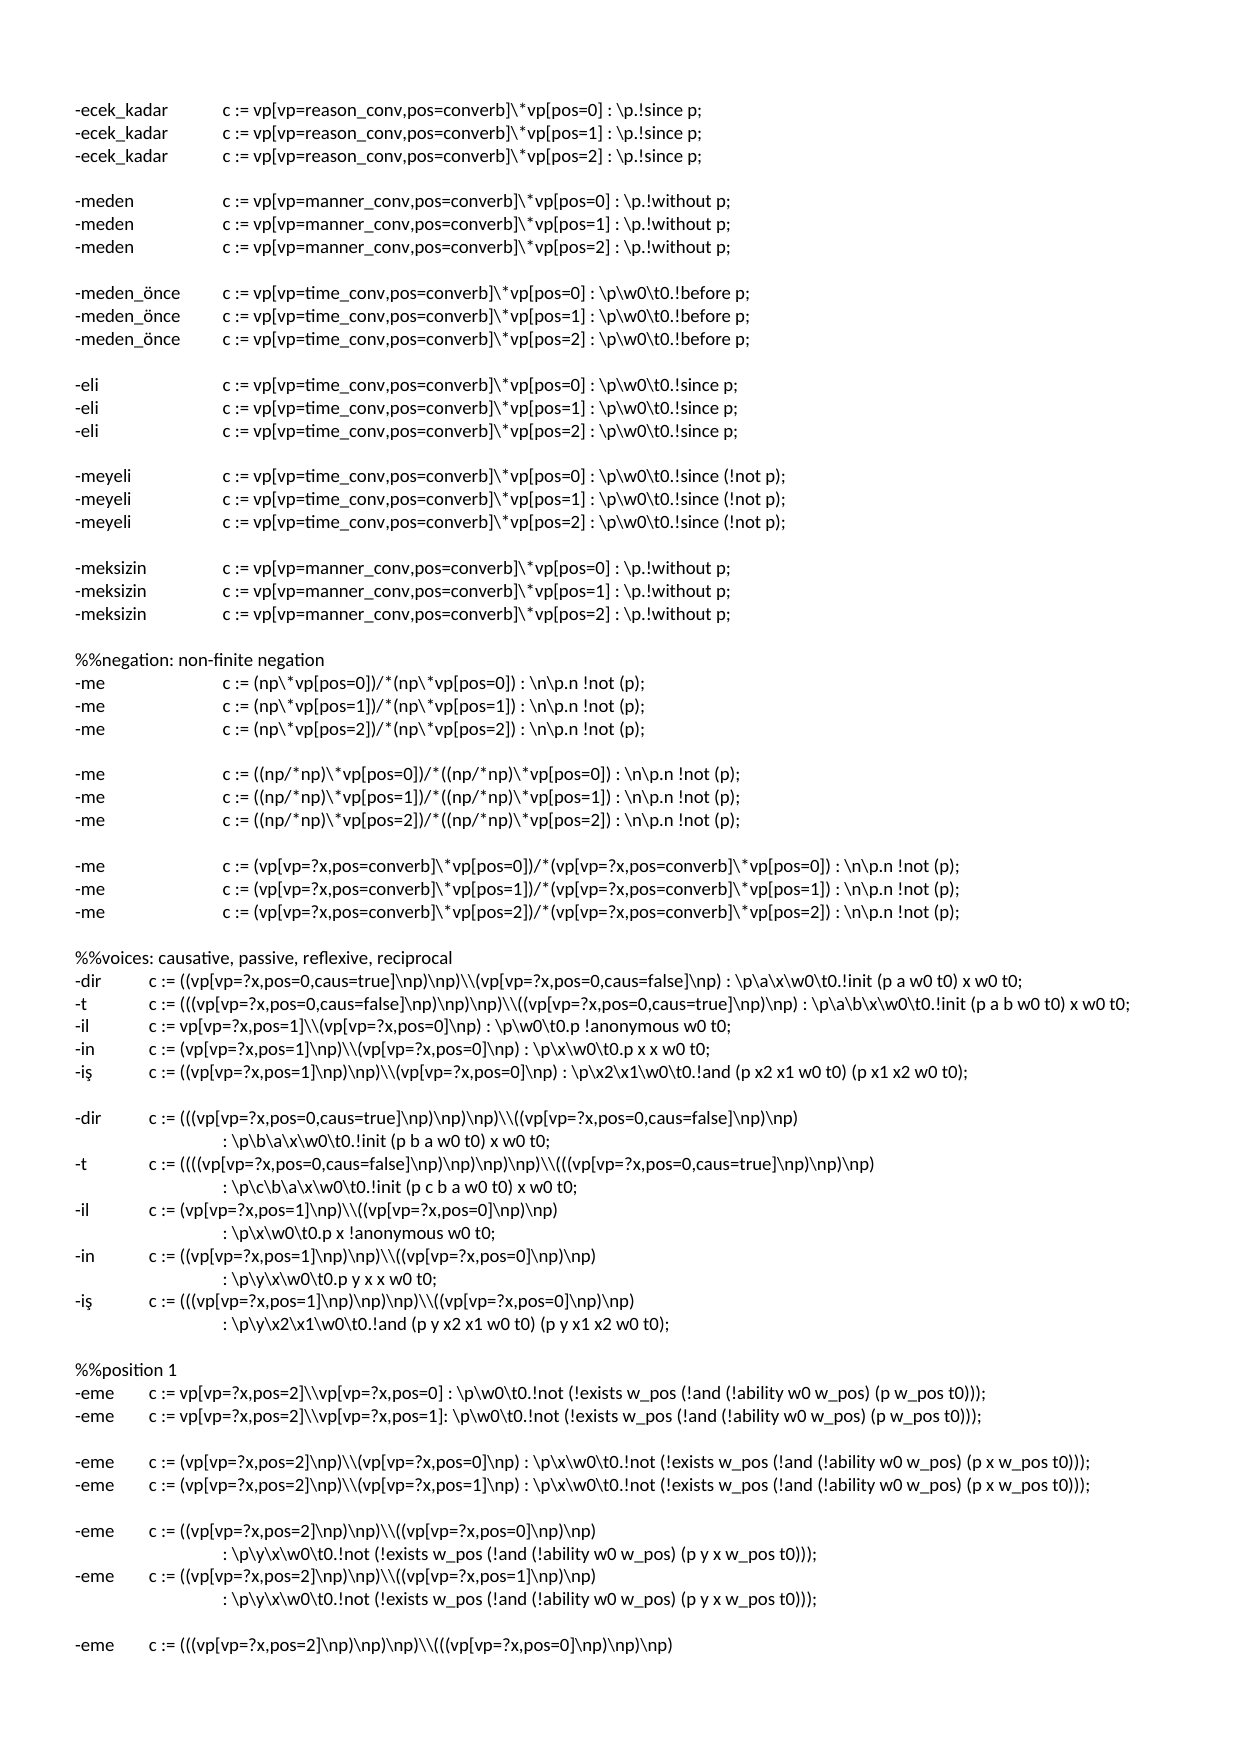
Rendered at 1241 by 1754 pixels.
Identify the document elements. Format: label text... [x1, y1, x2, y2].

text -meden c := vp[vp=manner_conv,pos=converb]\*vp[pos=0] : \p.!without p; [75, 189, 1165, 212]
text %%voices: causative, passive, reflexive, reciprocal [75, 946, 1165, 969]
text -eme c := ((vp[vp=?x,pos=2]\np)\np)\\((vp[vp=?x,pos=1]\np)\np) [75, 1564, 1165, 1587]
text -il c := vp[vp=?x,pos=1]\\(vp[vp=?x,pos=0]\np) : \p\w0\t0.p !anonymous w0 t0; [75, 1014, 1165, 1037]
text -ecek_kadar c := vp[vp=reason_conv,pos=converb]\*vp[pos=2] : \p.!since p; [75, 144, 1165, 167]
text -ecek_kadar c := vp[vp=reason_conv,pos=converb]\*vp[pos=1] : \p.!since p; [75, 121, 1165, 144]
text -meden_önce c := vp[vp=time_conv,pos=converb]\*vp[pos=1] : \p\w0\t0.!before p; [75, 304, 1165, 327]
text -iş c := ((vp[vp=?x,pos=1]\np)\np)\\(vp[vp=?x,pos=0]\np) : \p\x2\x1\w0\t0.!and (p x2 x1 w0 t0) (p x1 x2 w0 t0); [75, 1060, 1165, 1083]
text -meksizin c := vp[vp=manner_conv,pos=converb]\*vp[pos=2] : \p.!without p; [75, 602, 1165, 625]
text -me c := (np\*vp[pos=0])/*(np\*vp[pos=0]) : \n\p.n !not (p); [75, 671, 1165, 694]
text -me c := ((np/*np)\*vp[pos=2])/*((np/*np)\*vp[pos=2]) : \n\p.n !not (p); [75, 808, 1165, 831]
text -eme c := (vp[vp=?x,pos=2]\np)\\(vp[vp=?x,pos=1]\np) : \p\x\w0\t0.!not (!exists w_pos (!and (!ability w0 w_pos) (p x w_pos t0))); [75, 1473, 1165, 1496]
text : \p\y\x\w0\t0.!not (!exists w_pos (!and (!ability w0 w_pos) (p y x w_pos t0))); [75, 1587, 1165, 1610]
text : \p\b\a\x\w0\t0.!init (p b a w0 t0) x w0 t0; [75, 1129, 1165, 1152]
text -meksizin c := vp[vp=manner_conv,pos=converb]\*vp[pos=1] : \p.!without p; [75, 579, 1165, 602]
text -eme c := vp[vp=?x,pos=2]\\vp[vp=?x,pos=1]: \p\w0\t0.!not (!exists w_pos (!and (!ability w0 w_pos) (p w_pos t0))); [75, 1404, 1165, 1427]
text -meyeli c := vp[vp=time_conv,pos=converb]\*vp[pos=2] : \p\w0\t0.!since (!not p); [75, 510, 1165, 533]
text : \p\x\w0\t0.p x !anonymous w0 t0; [75, 1221, 1165, 1244]
text -meden c := vp[vp=manner_conv,pos=converb]\*vp[pos=1] : \p.!without p; [75, 212, 1165, 235]
text -eme c := ((vp[vp=?x,pos=2]\np)\np)\\((vp[vp=?x,pos=0]\np)\np) [75, 1519, 1165, 1542]
text -ecek_kadar c := vp[vp=reason_conv,pos=converb]\*vp[pos=0] : \p.!since p; [75, 98, 1165, 121]
text : \p\y\x2\x1\w0\t0.!and (p y x2 x1 w0 t0) (p y x1 x2 w0 t0); [75, 1312, 1165, 1335]
text -me c := (np\*vp[pos=2])/*(np\*vp[pos=2]) : \n\p.n !not (p); [75, 717, 1165, 739]
text -me c := (np\*vp[pos=1])/*(np\*vp[pos=1]) : \n\p.n !not (p); [75, 694, 1165, 717]
text -il c := (vp[vp=?x,pos=1]\np)\\((vp[vp=?x,pos=0]\np)\np) [75, 1198, 1165, 1221]
text : \p\c\b\a\x\w0\t0.!init (p c b a w0 t0) x w0 t0; [75, 1175, 1165, 1198]
text -me c := ((np/*np)\*vp[pos=0])/*((np/*np)\*vp[pos=0]) : \n\p.n !not (p); [75, 762, 1165, 785]
text : \p\y\x\w0\t0.!not (!exists w_pos (!and (!ability w0 w_pos) (p y x w_pos t0))); [75, 1542, 1165, 1564]
text -eme c := (((vp[vp=?x,pos=2]\np)\np)\np)\\(((vp[vp=?x,pos=0]\np)\np)\np) [75, 1633, 1165, 1656]
text -me c := (vp[vp=?x,pos=converb]\*vp[pos=2])/*(vp[vp=?x,pos=converb]\*vp[pos=2]) : \n\p.n !not (p); [75, 900, 1165, 923]
text -in c := ((vp[vp=?x,pos=1]\np)\np)\\((vp[vp=?x,pos=0]\np)\np) [75, 1244, 1165, 1267]
text -eli c := vp[vp=time_conv,pos=converb]\*vp[pos=1] : \p\w0\t0.!since p; [75, 396, 1165, 419]
text -me c := (vp[vp=?x,pos=converb]\*vp[pos=0])/*(vp[vp=?x,pos=converb]\*vp[pos=0]) : \n\p.n !not (p); [75, 854, 1165, 877]
text -iş c := (((vp[vp=?x,pos=1]\np)\np)\np)\\((vp[vp=?x,pos=0]\np)\np) [75, 1289, 1165, 1312]
text -meyeli c := vp[vp=time_conv,pos=converb]\*vp[pos=1] : \p\w0\t0.!since (!not p); [75, 487, 1165, 510]
text -meden c := vp[vp=manner_conv,pos=converb]\*vp[pos=2] : \p.!without p; [75, 235, 1165, 258]
text -t c := (((vp[vp=?x,pos=0,caus=false]\np)\np)\np)\\((vp[vp=?x,pos=0,caus=true]\np)\np) : \p\a\b\x\w0\t0.!init (p a b w0 t0) x w0 t0; [75, 992, 1165, 1014]
text %%negation: non-finite negation [75, 648, 1165, 671]
text -dir c := ((vp[vp=?x,pos=0,caus=true]\np)\np)\\(vp[vp=?x,pos=0,caus=false]\np) : \p\a\x\w0\t0.!init (p a w0 t0) x w0 t0; [75, 969, 1165, 992]
text -in c := (vp[vp=?x,pos=1]\np)\\(vp[vp=?x,pos=0]\np) : \p\x\w0\t0.p x x w0 t0; [75, 1037, 1165, 1060]
text -meksizin c := vp[vp=manner_conv,pos=converb]\*vp[pos=0] : \p.!without p; [75, 556, 1165, 579]
text : \p\y\x\w0\t0.p y x x w0 t0; [75, 1267, 1165, 1289]
text -eli c := vp[vp=time_conv,pos=converb]\*vp[pos=0] : \p\w0\t0.!since p; [75, 373, 1165, 396]
text -me c := ((np/*np)\*vp[pos=1])/*((np/*np)\*vp[pos=1]) : \n\p.n !not (p); [75, 785, 1165, 808]
text -me c := (vp[vp=?x,pos=converb]\*vp[pos=1])/*(vp[vp=?x,pos=converb]\*vp[pos=1]) : \n\p.n !not (p); [75, 877, 1165, 900]
text -meden_önce c := vp[vp=time_conv,pos=converb]\*vp[pos=2] : \p\w0\t0.!before p; [75, 327, 1165, 350]
text %%position 1 [75, 1358, 1165, 1381]
text -t c := ((((vp[vp=?x,pos=0,caus=false]\np)\np)\np)\np)\\(((vp[vp=?x,pos=0,caus=true]\np)\np)\np) [75, 1152, 1165, 1175]
text -dir c := (((vp[vp=?x,pos=0,caus=true]\np)\np)\np)\\((vp[vp=?x,pos=0,caus=false]\np)\np) [75, 1106, 1165, 1129]
text -eme c := (vp[vp=?x,pos=2]\np)\\(vp[vp=?x,pos=0]\np) : \p\x\w0\t0.!not (!exists w_pos (!and (!ability w0 w_pos) (p x w_pos t0))); [75, 1450, 1165, 1473]
text -eme c := vp[vp=?x,pos=2]\\vp[vp=?x,pos=0] : \p\w0\t0.!not (!exists w_pos (!and (!ability w0 w_pos) (p w_pos t0))); [75, 1381, 1165, 1404]
text -meyeli c := vp[vp=time_conv,pos=converb]\*vp[pos=0] : \p\w0\t0.!since (!not p); [75, 464, 1165, 487]
text -meden_önce c := vp[vp=time_conv,pos=converb]\*vp[pos=0] : \p\w0\t0.!before p; [75, 281, 1165, 304]
text -eli c := vp[vp=time_conv,pos=converb]\*vp[pos=2] : \p\w0\t0.!since p; [75, 419, 1165, 442]
